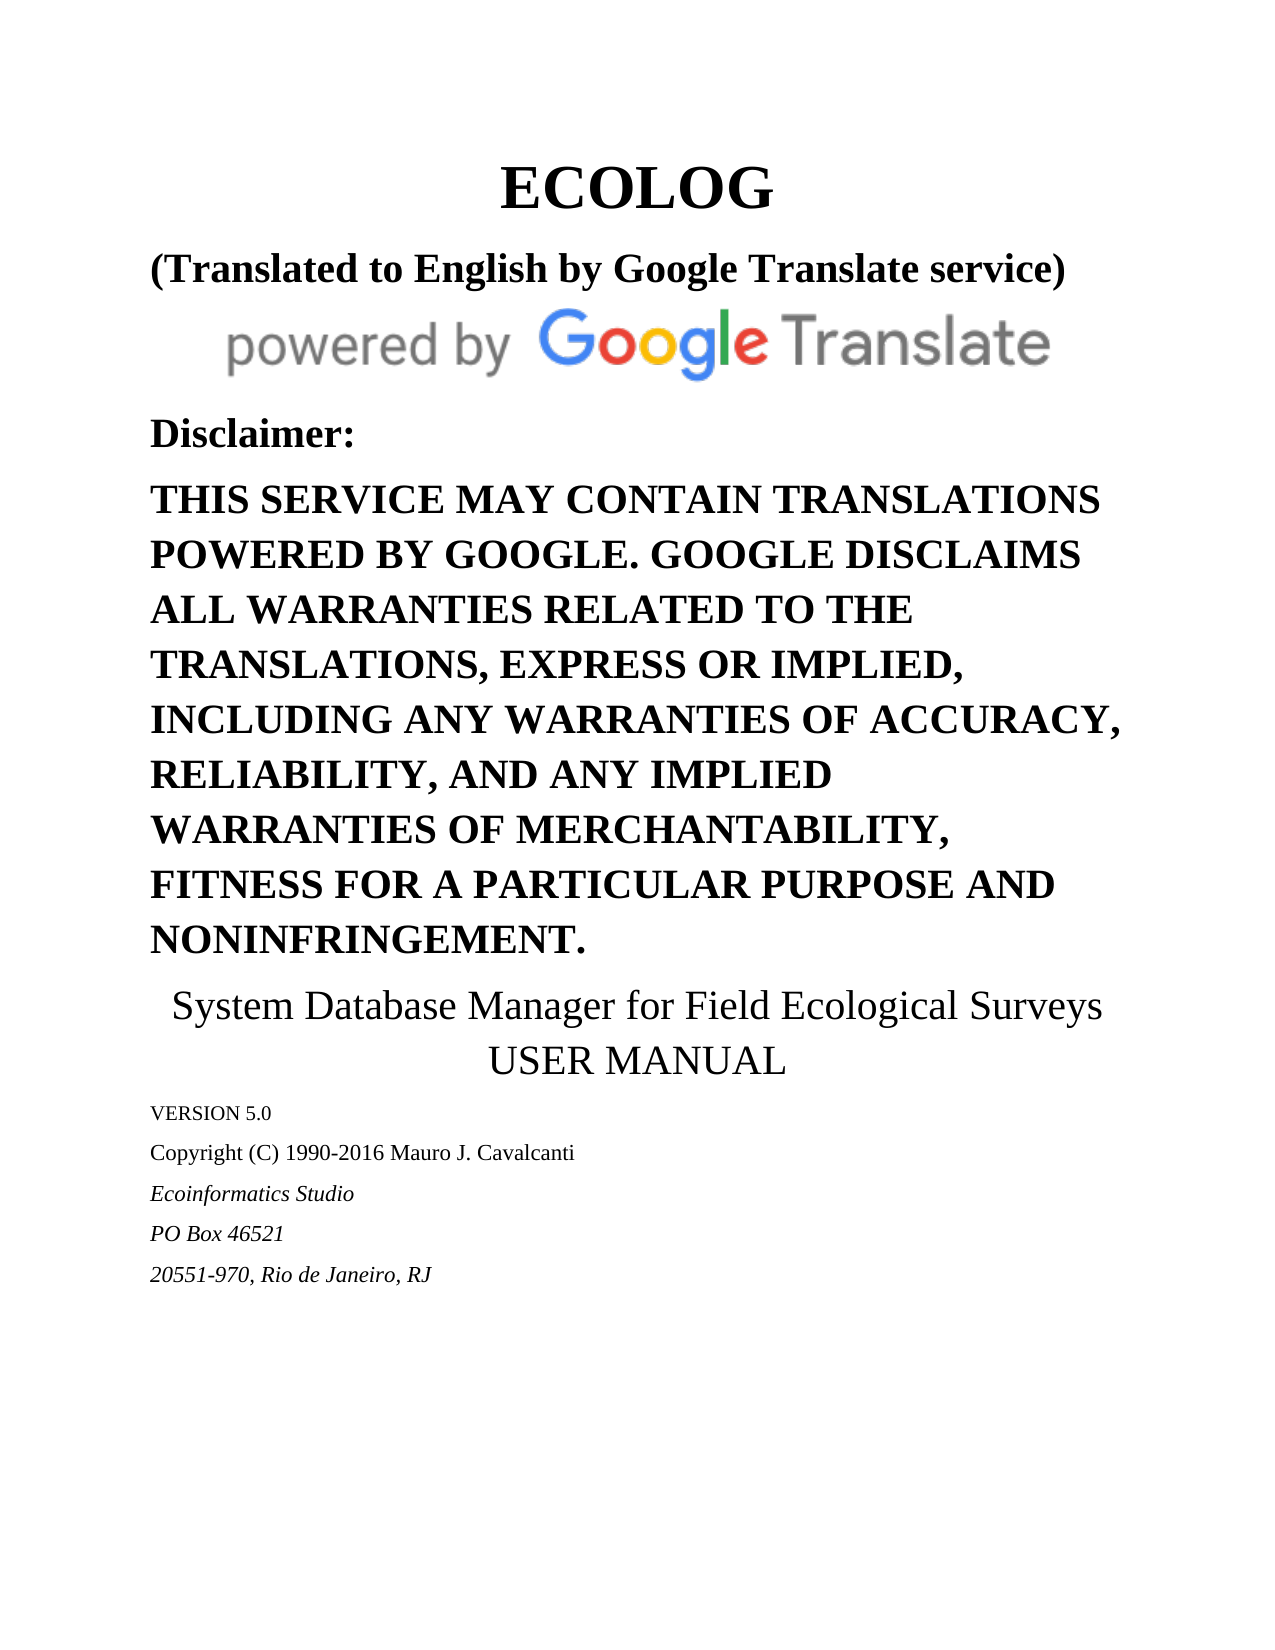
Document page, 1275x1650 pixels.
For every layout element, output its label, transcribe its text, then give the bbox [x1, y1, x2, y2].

picture [225, 308, 1050, 384]
text Copyright (C) 1990-2016 Mauro J. Cavalcanti [150, 1139, 1125, 1165]
text 20551-970, Rio de Janeiro, RJ [150, 1261, 1125, 1287]
text VERSION 5.0 [150, 1101, 1125, 1125]
text PO Box 46521 [150, 1220, 1125, 1247]
text Disclaimer: [150, 374, 1125, 456]
text System Database Manager for Field Ecological Surveys USER MANUAL [150, 980, 1125, 1083]
text ECOLOG [150, 150, 1125, 222]
text THIS SERVICE MAY CONTAIN TRANSLATIONS POWERED BY GOOGLE. GOOGLE DISCLAIMS ALL WARRANTIES RELATED TO THE TRANSLATIONS, EXPRESS OR IMPLIED, INCLUDING ANY WARRANTIES OF ACCURACY, RELIABILITY, AND ANY IMPLIED WARRANTIES OF MERCHANTABILITY, FITNESS FOR A PARTICULAR PURPOSE AND NONINFRINGEMENT. [150, 474, 1125, 963]
text (Translated to English by Google Translate service) [150, 243, 1125, 291]
text Ecoinformatics Studio [150, 1180, 1125, 1206]
